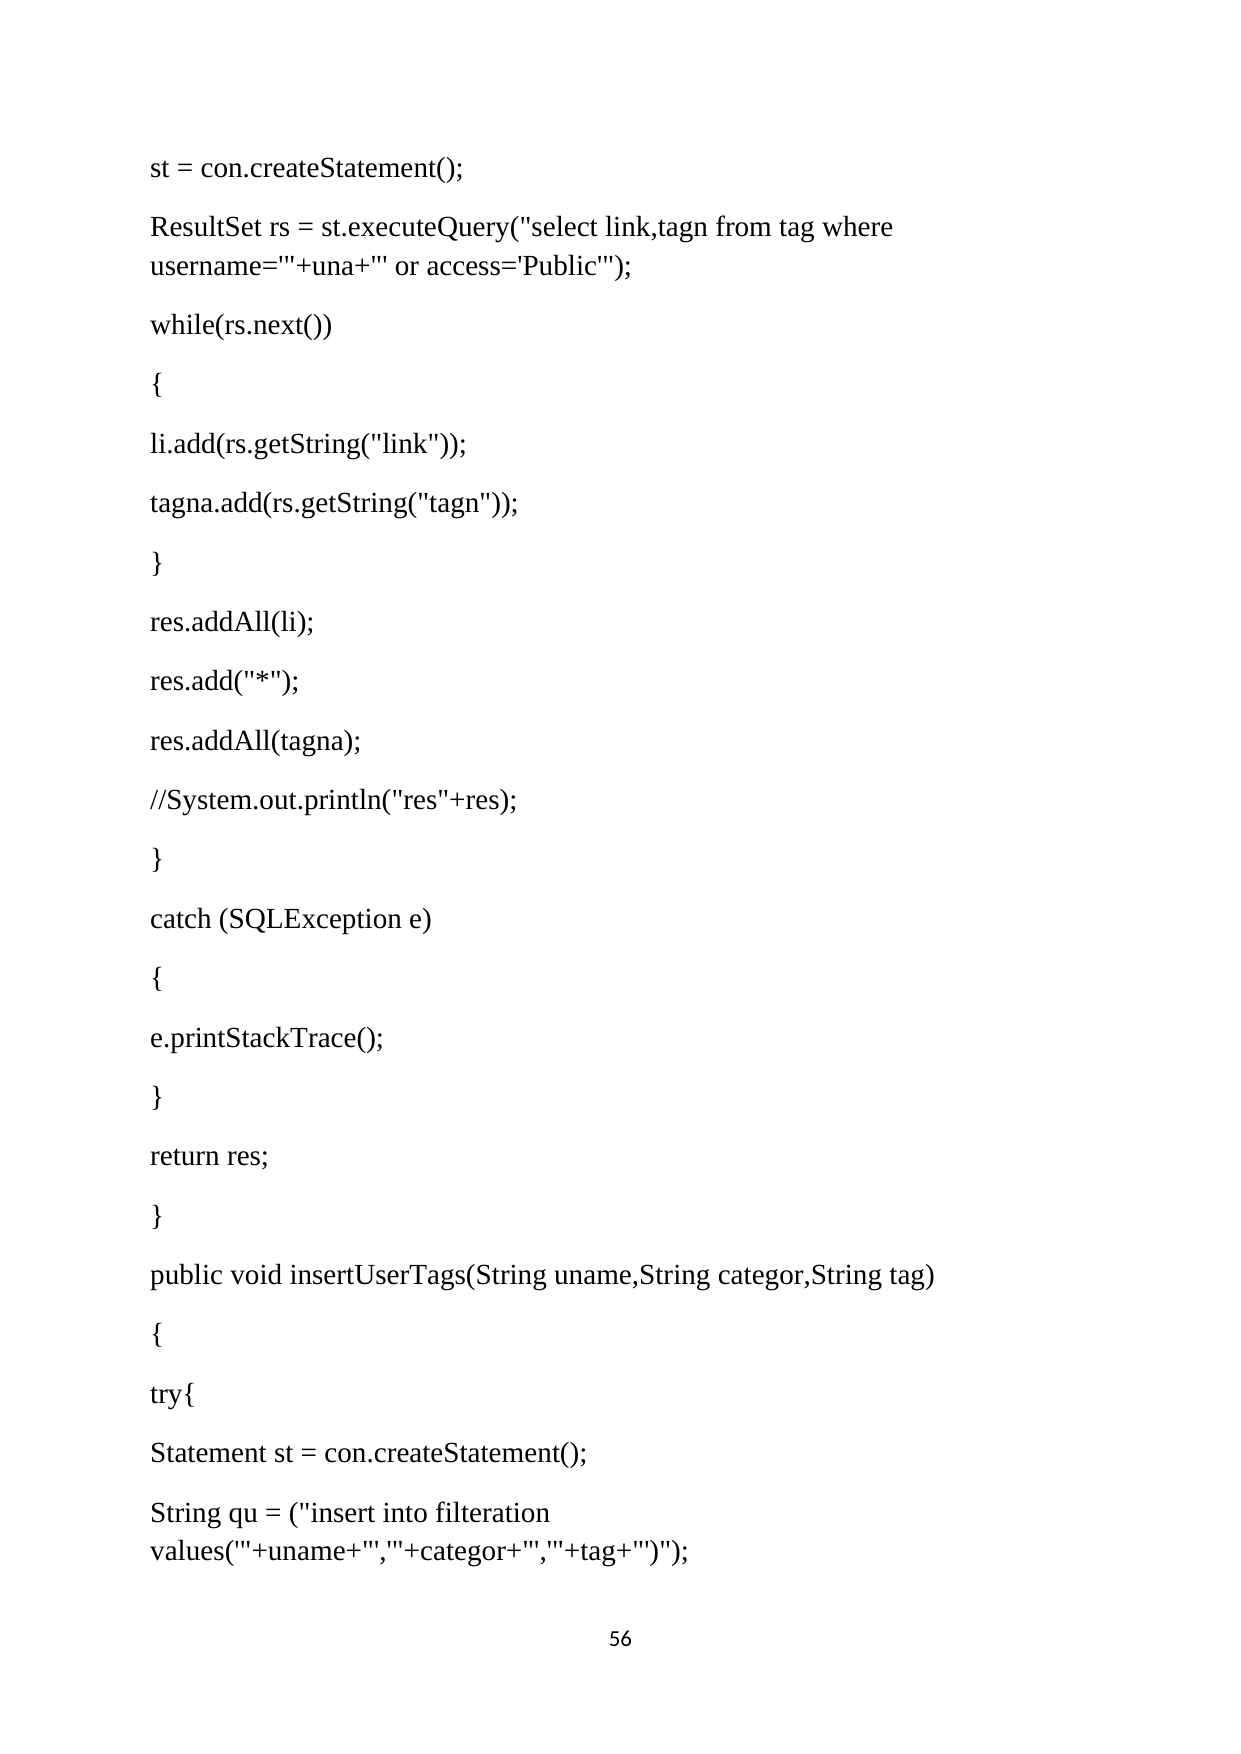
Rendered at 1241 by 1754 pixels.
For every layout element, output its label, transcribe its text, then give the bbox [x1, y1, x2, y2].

text res.addAll(li); [150, 960, 1090, 994]
text res.addAll(tagna); [150, 1079, 1090, 1113]
text //System.out.println("res"+res); [150, 1138, 1090, 1172]
text { [150, 150, 1090, 183]
text } [150, 1435, 1090, 1469]
text res.add("*"); [150, 1020, 1090, 1053]
text } [150, 1554, 1090, 1588]
text } [150, 901, 1090, 934]
text li.add(rs.getString("link")); [150, 782, 1090, 816]
text { [150, 723, 1090, 756]
text } [150, 1198, 1090, 1231]
text st = con.createStatement(); [150, 506, 1090, 540]
text Statement st; [150, 387, 1090, 421]
text e.printStackTrace(); [150, 1376, 1090, 1409]
text { [150, 1317, 1090, 1350]
text while(rs.next()) [150, 663, 1090, 697]
text List li = new ArrayList(); [150, 209, 1090, 243]
text List tagna= new ArrayList(); [150, 269, 1090, 302]
text tagna.add(rs.getString("tagn")); [150, 842, 1090, 875]
text ResultSet rs = st.executeQuery("select link,tagn from tag where username='"+una+"' or access='Public'"); [150, 566, 1090, 638]
text catch (SQLException e) [150, 1257, 1090, 1291]
text return res; [150, 1495, 1090, 1528]
text List res = new ArrayList(); [150, 328, 1090, 362]
text try { [150, 447, 1090, 480]
